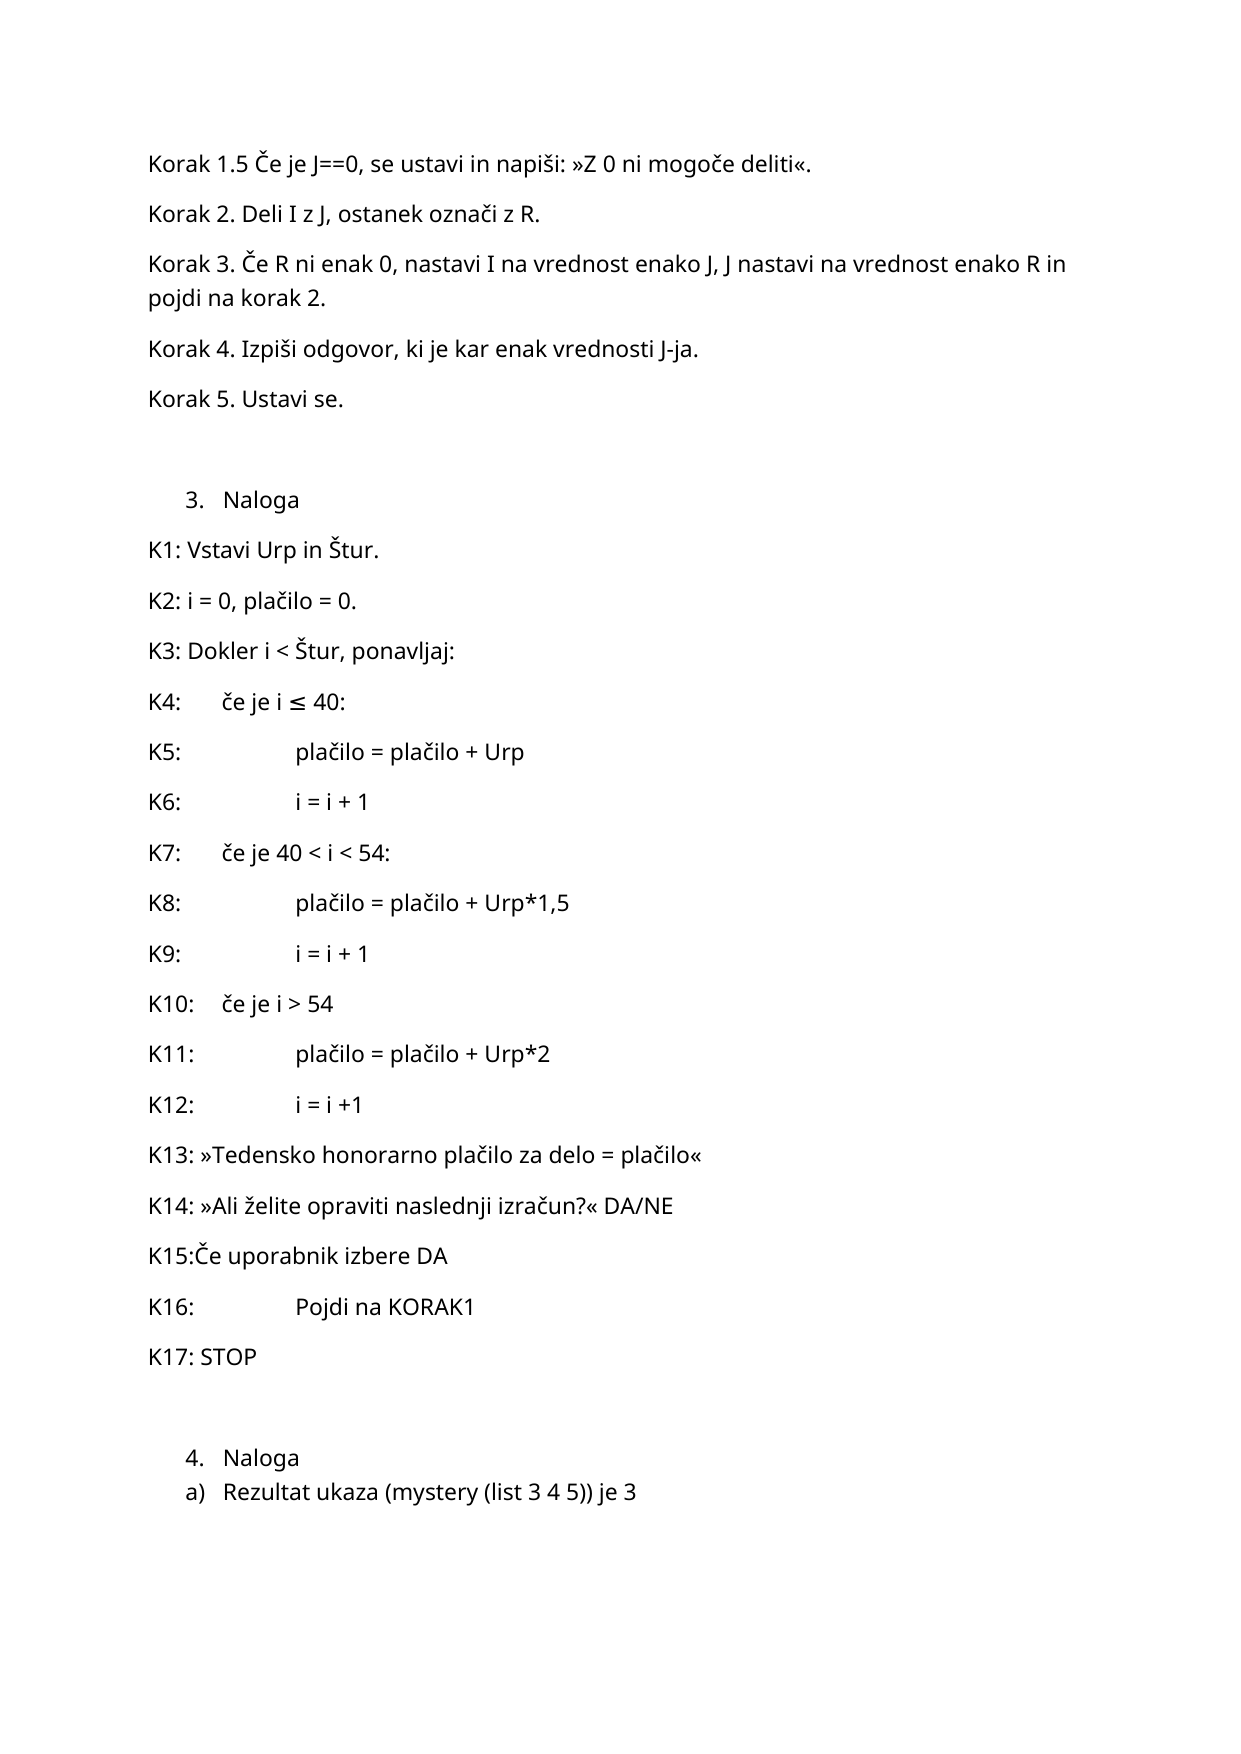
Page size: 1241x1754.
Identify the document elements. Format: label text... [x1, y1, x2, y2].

text Korak 1.5 Če je J==0, se ustavi in napiši: »Z 0 ni mogoče deliti«. [148, 148, 1093, 179]
text Korak 3. Če R ni enak 0, nastavi I na vrednost enako J, J nastavi na vrednost enako R in pojdi na korak 2. [148, 248, 1093, 313]
list Naloga [185, 484, 1093, 515]
list Rezultat ukaza (mystery (list 3 4 5)) je 3 [185, 1476, 1093, 1507]
text Korak 4. Izpiši odgovor, ki je kar enak vrednosti J-ja. [148, 333, 1093, 364]
text K11: plačilo = plačilo + Urp*2 [148, 1038, 1093, 1070]
text K1: Vstavi Urp in Štur. [148, 534, 1093, 566]
text K14: »Ali želite opraviti naslednji izračun?« DA/NE [148, 1190, 1093, 1221]
text K7: če je 40 < i < 54: [148, 837, 1093, 868]
text K10: če je i > 54 [148, 988, 1093, 1019]
text K13: »Tedensko honorarno plačilo za delo = plačilo« [148, 1139, 1093, 1171]
text K8: plačilo = plačilo + Urp*1,5 [148, 887, 1093, 918]
text Korak 5. Ustavi se. [148, 383, 1093, 414]
text K15:Če uporabnik izbere DA [148, 1240, 1093, 1271]
text K17: STOP [148, 1341, 1093, 1372]
text K6: i = i + 1 [148, 786, 1093, 818]
text K2: i = 0, plačilo = 0. [148, 585, 1093, 616]
text K3: Dokler i < Štur, ponavljaj: [148, 635, 1093, 666]
text K4: če je i ≤ 40: [148, 686, 1093, 717]
text K16: Pojdi na KORAK1 [148, 1291, 1093, 1322]
text K5: plačilo = plačilo + Urp [148, 736, 1093, 767]
text K12: i = i +1 [148, 1089, 1093, 1120]
text Korak 2. Deli I z J, ostanek označi z R. [148, 198, 1093, 229]
list Naloga [185, 1442, 1093, 1473]
text K9: i = i + 1 [148, 938, 1093, 969]
